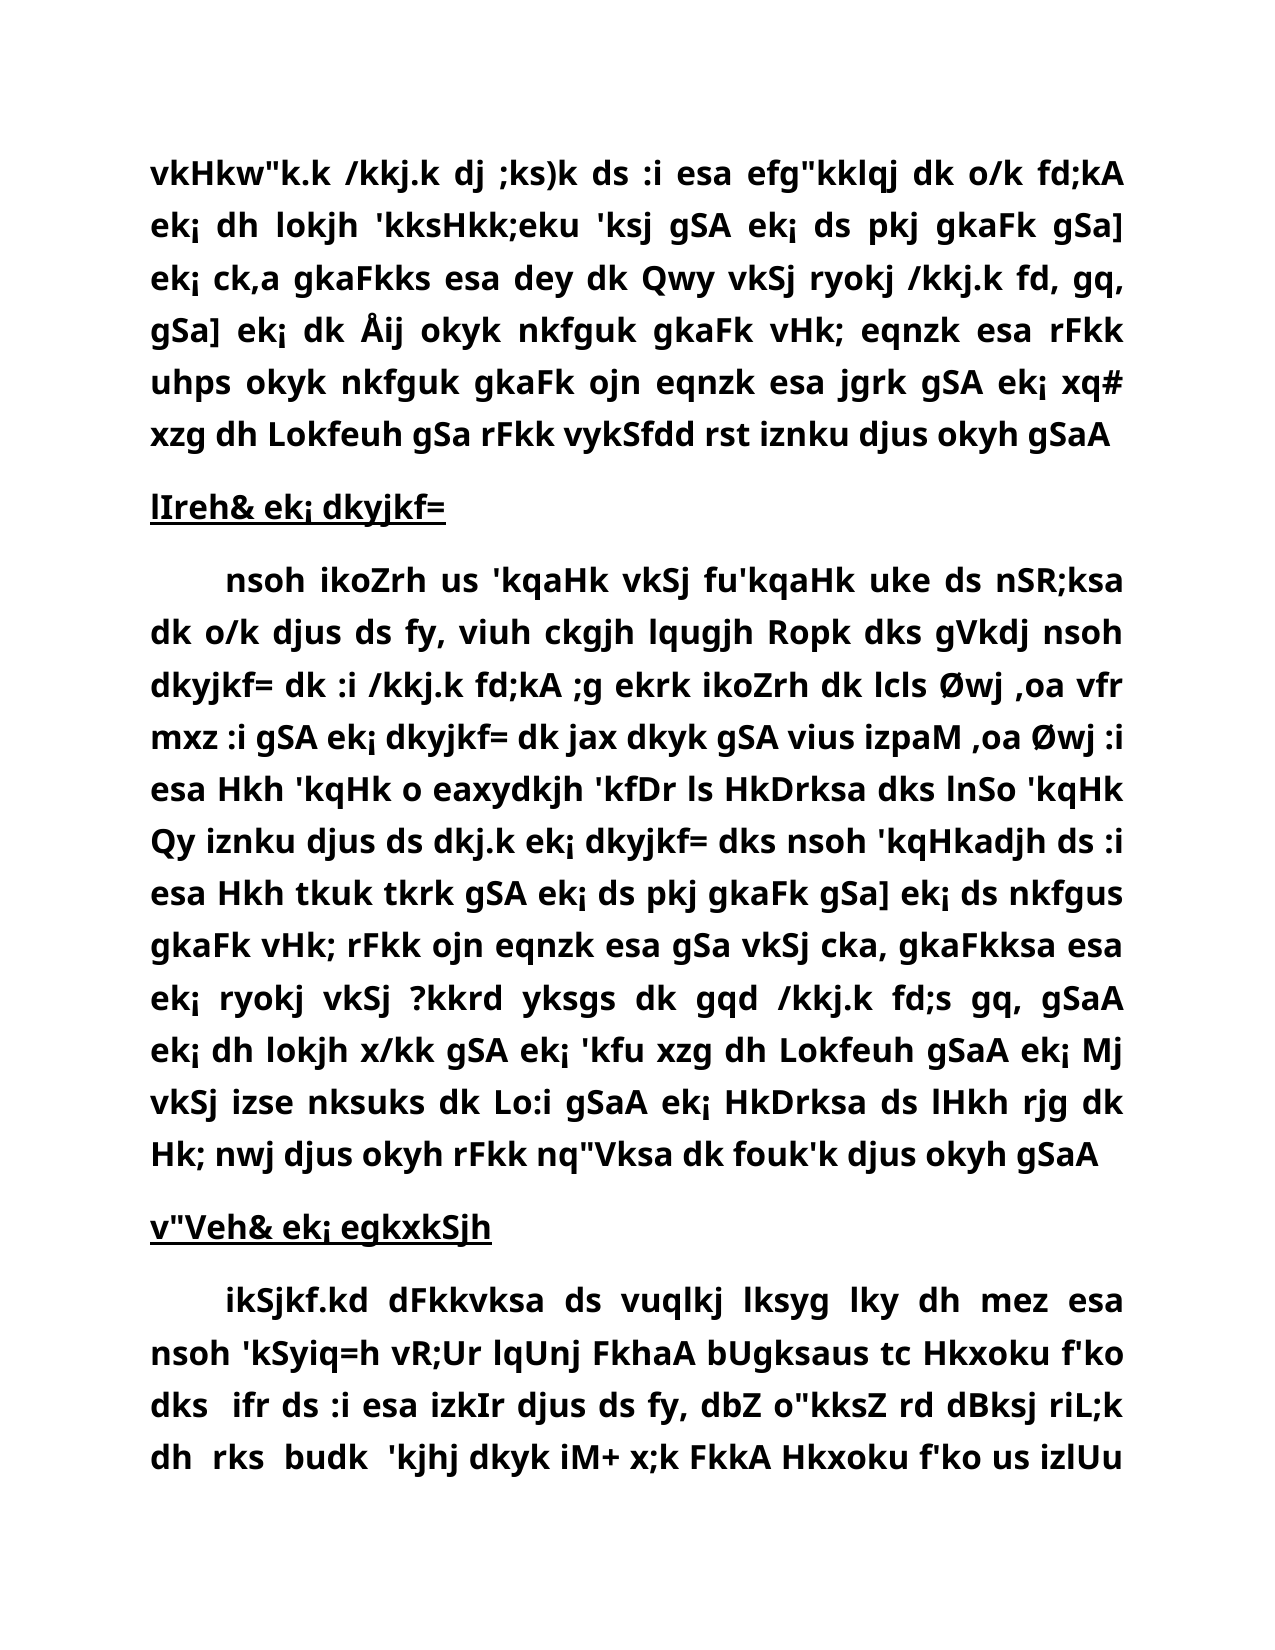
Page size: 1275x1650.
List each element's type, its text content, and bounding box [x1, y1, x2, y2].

text v"Veh& ek¡ egkxkSjh [150, 1204, 1125, 1249]
text lIreh& ek¡ dkyjkf= [150, 484, 1125, 529]
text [150, 1277, 1125, 1479]
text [150, 150, 1125, 456]
text nsoh ikoZrh us 'kqaHk vkSj fu'kqaHk uke ds nSR;ksa dk o/k djus ds fy, viuh ckgjh lqugjh Ropk dks gVkdj nsoh dkyjkf= dk :i /kkj.k fd;kA ;g ekrk ikoZrh dk lcls Øwj ,oa vfr mxz :i gSA ek¡ dkyjkf= dk jax dkyk gSA vius izpaM ,oa Øwj :i esa Hkh 'kqHk o eaxydkjh 'kfDr ls HkDrksa dks lnSo 'kqHk Qy iznku djus ds dkj.k ek¡ dkyjkf= dks nsoh 'kqHkadjh ds :i esa Hkh tkuk tkrk gSA ek¡ ds pkj gkaFk gSa] ek¡ ds nkfgus gkaFk vHk; rFkk ojn eqnzk esa gSa vkSj cka, gkaFkksa esa ek¡ ryokj vkSj ?kkrd yksgs dk gqd /kkj.k fd;s gq, gSaA ek¡ dh lokjh x/kk gSA ek¡ 'kfu xzg dh Lokfeuh gSaA ek¡ Mj vkSj izse nksuks dk Lo:i gSaA ek¡ HkDrksa ds lHkh rjg dk Hk; nwj djus okyh rFkk nq"Vksa dk fouk'k djus okyh gSaA [150, 557, 1125, 1176]
